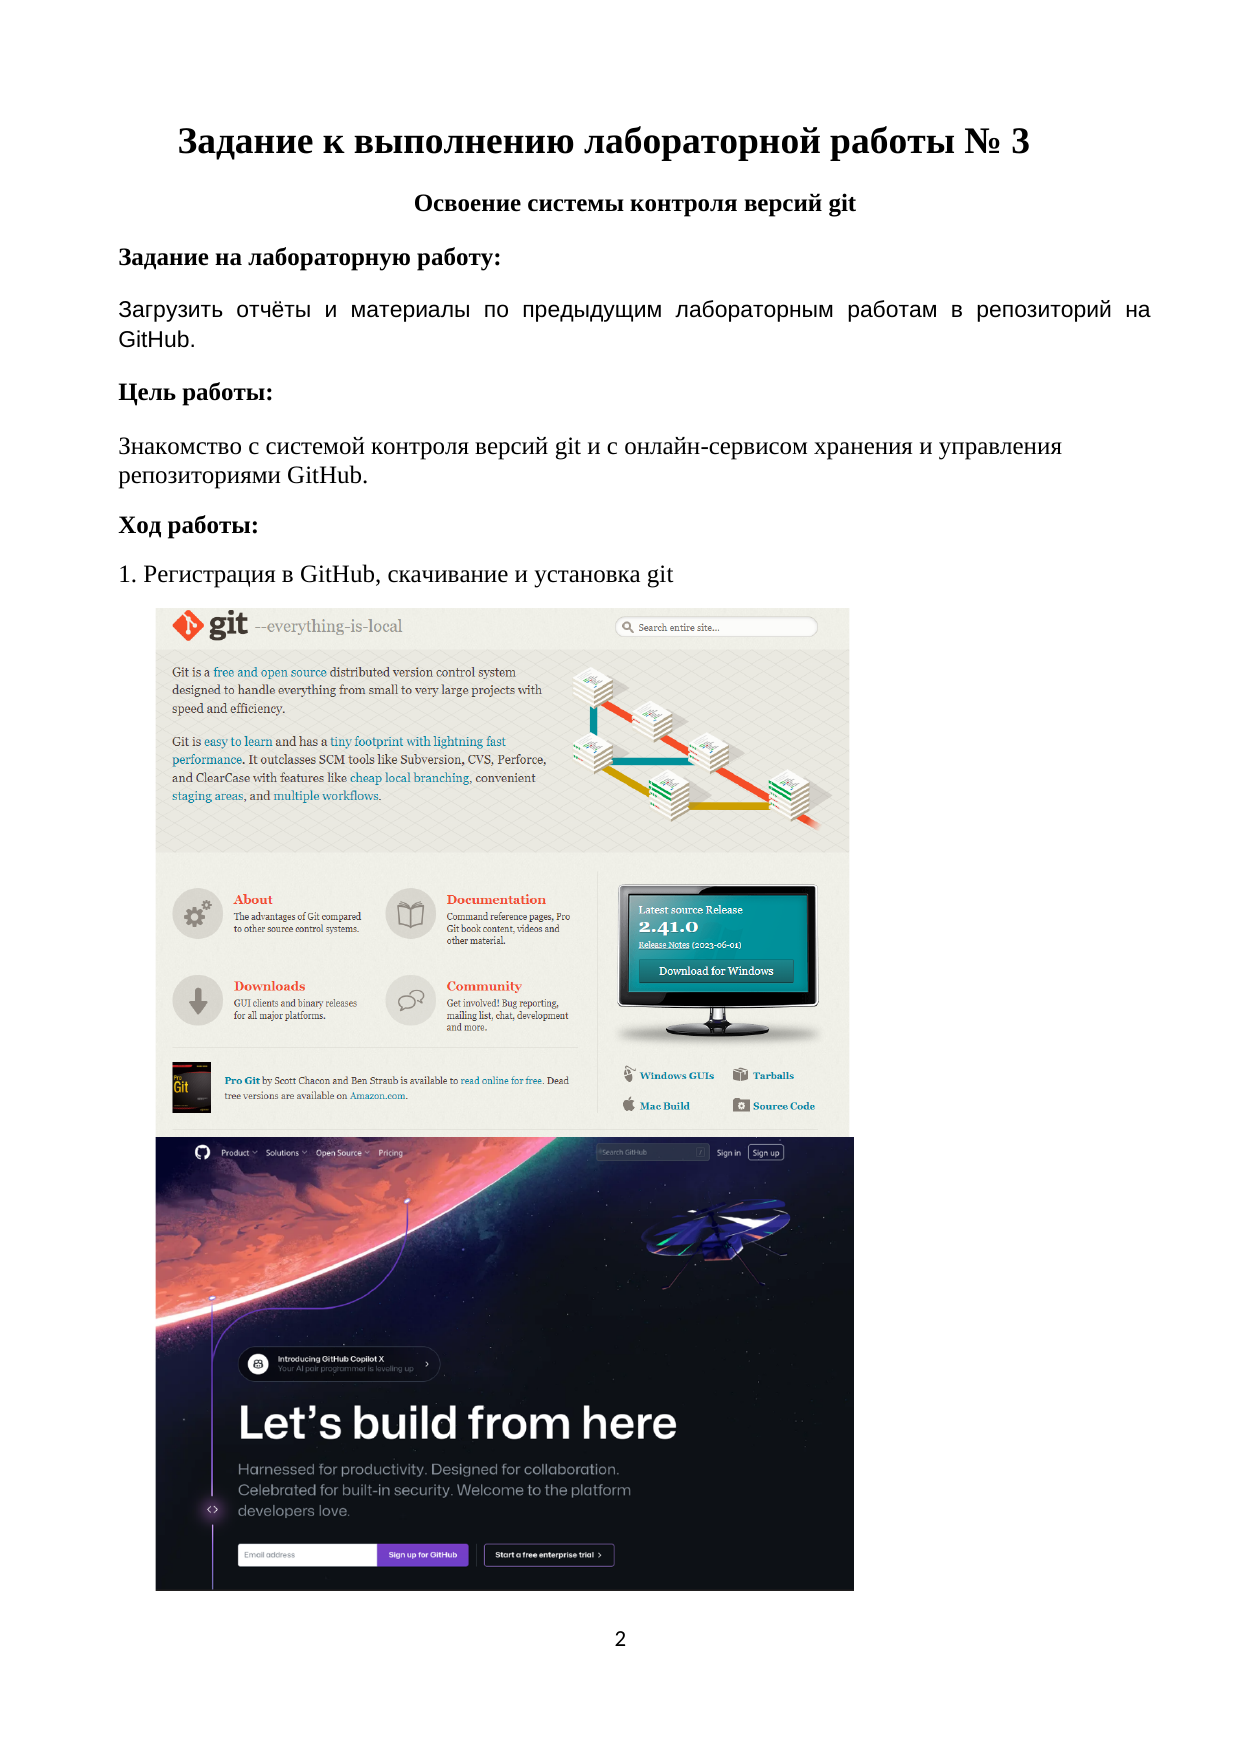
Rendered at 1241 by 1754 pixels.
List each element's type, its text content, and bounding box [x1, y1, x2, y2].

picture [155, 608, 854, 1591]
text Задание к выполнению лабораторной работы № 3 [177, 118, 1152, 161]
text Ход работы: [118, 510, 1152, 538]
text Задание на лабораторную работу: [118, 242, 1152, 271]
text Освоение системы контроля версий git [118, 188, 1152, 217]
text 1. Регистрация в GitHub, скачивание и установка git [118, 559, 1152, 588]
text Знакомство с системой контроля версий git и с онлайн-сервисом хранения и управления репозиториями GitHub. [118, 431, 1152, 489]
text Загрузить отчёты и материалы по предыдущим лабораторным работам в репозиторий на GitHub. [118, 296, 1152, 353]
text Цель работы: [118, 377, 1152, 406]
